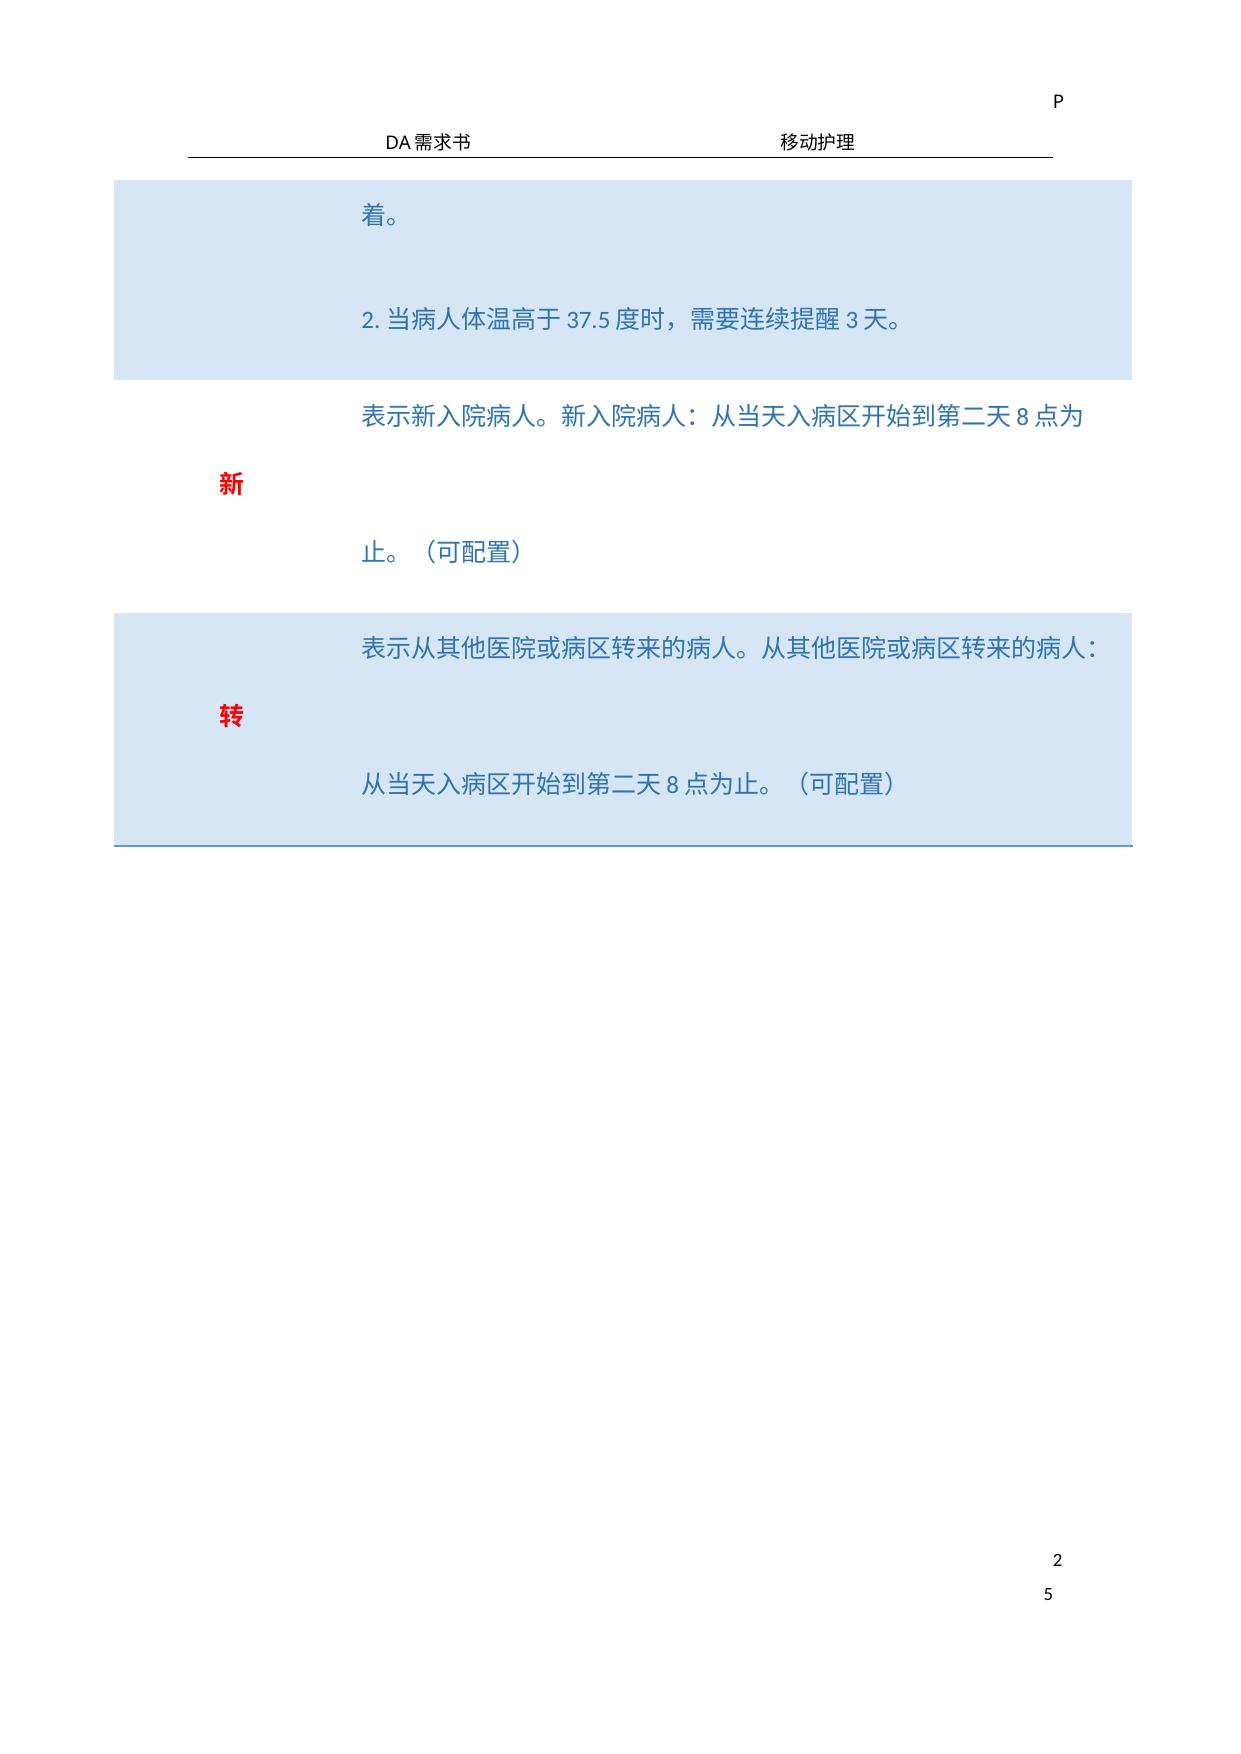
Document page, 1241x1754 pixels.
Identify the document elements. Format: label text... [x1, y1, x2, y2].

table_cell 表示从其他医院或病区转来的病人。从其他医院或病区转来的病人：从当天入病区开始到第二天8点为止。（可配置） [350, 613, 1132, 845]
table_cell 新 [114, 380, 350, 613]
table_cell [350, 180, 1132, 380]
table_cell 醒 [114, 180, 350, 380]
table_cell 转 [114, 613, 350, 845]
table_cell 表示新入院病人。新入院病人：从当天入病区开始到第二天8点为止。（可配置） [350, 380, 1132, 613]
